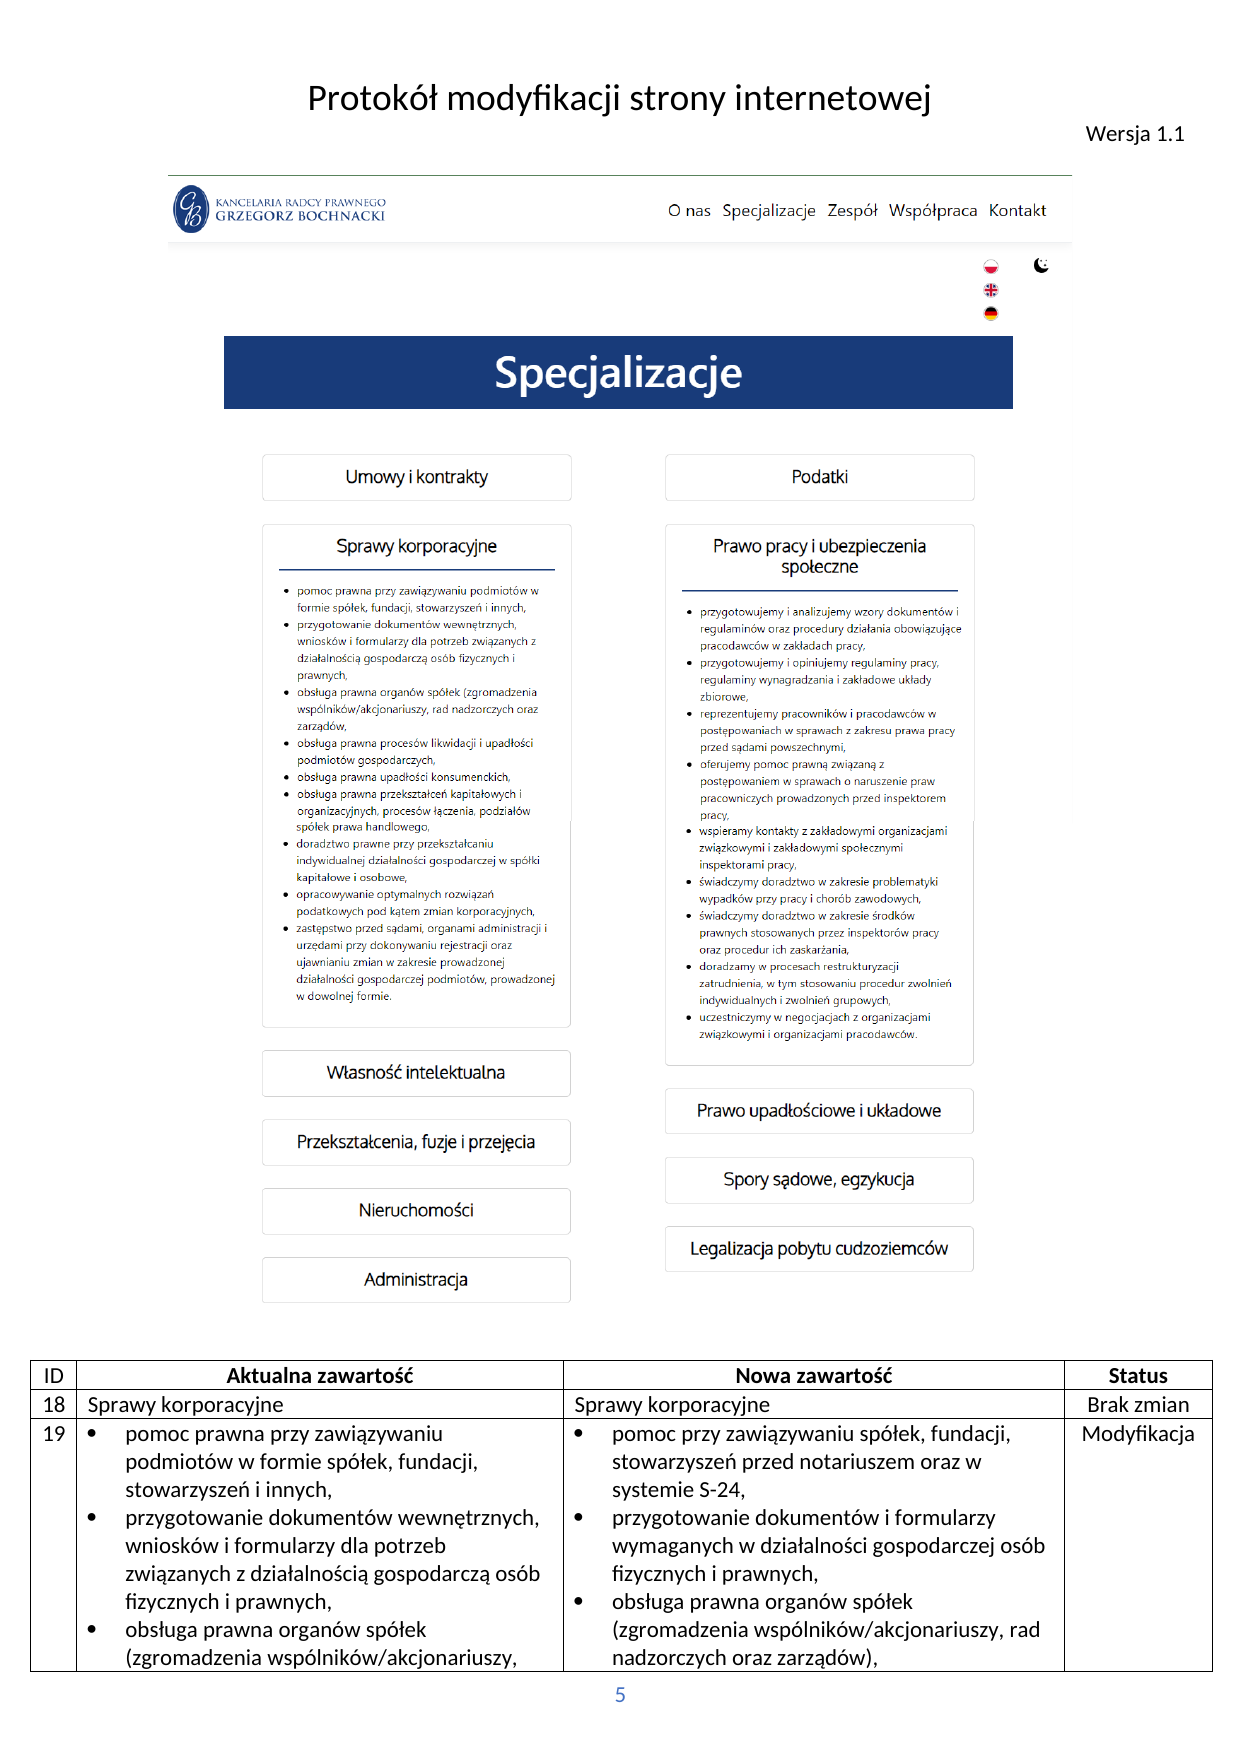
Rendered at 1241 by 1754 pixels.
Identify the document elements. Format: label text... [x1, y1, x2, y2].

table_cell Modyfikacja [1065, 1419, 1212, 1671]
table_cell Sprawy korporacyjne [77, 1390, 563, 1418]
table_cell 18 [31, 1390, 76, 1418]
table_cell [77, 1419, 563, 1671]
table_header ID [31, 1361, 76, 1389]
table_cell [564, 1419, 1064, 1671]
table_header Aktualna zawartość [77, 1361, 563, 1389]
table_header Nowa zawartość [564, 1361, 1064, 1389]
table_cell Brak zmian [1065, 1390, 1212, 1418]
picture [168, 175, 1073, 1341]
table_cell Sprawy korporacyjne [564, 1390, 1064, 1418]
table_header Status [1065, 1361, 1212, 1389]
table_cell 19 [31, 1419, 76, 1671]
